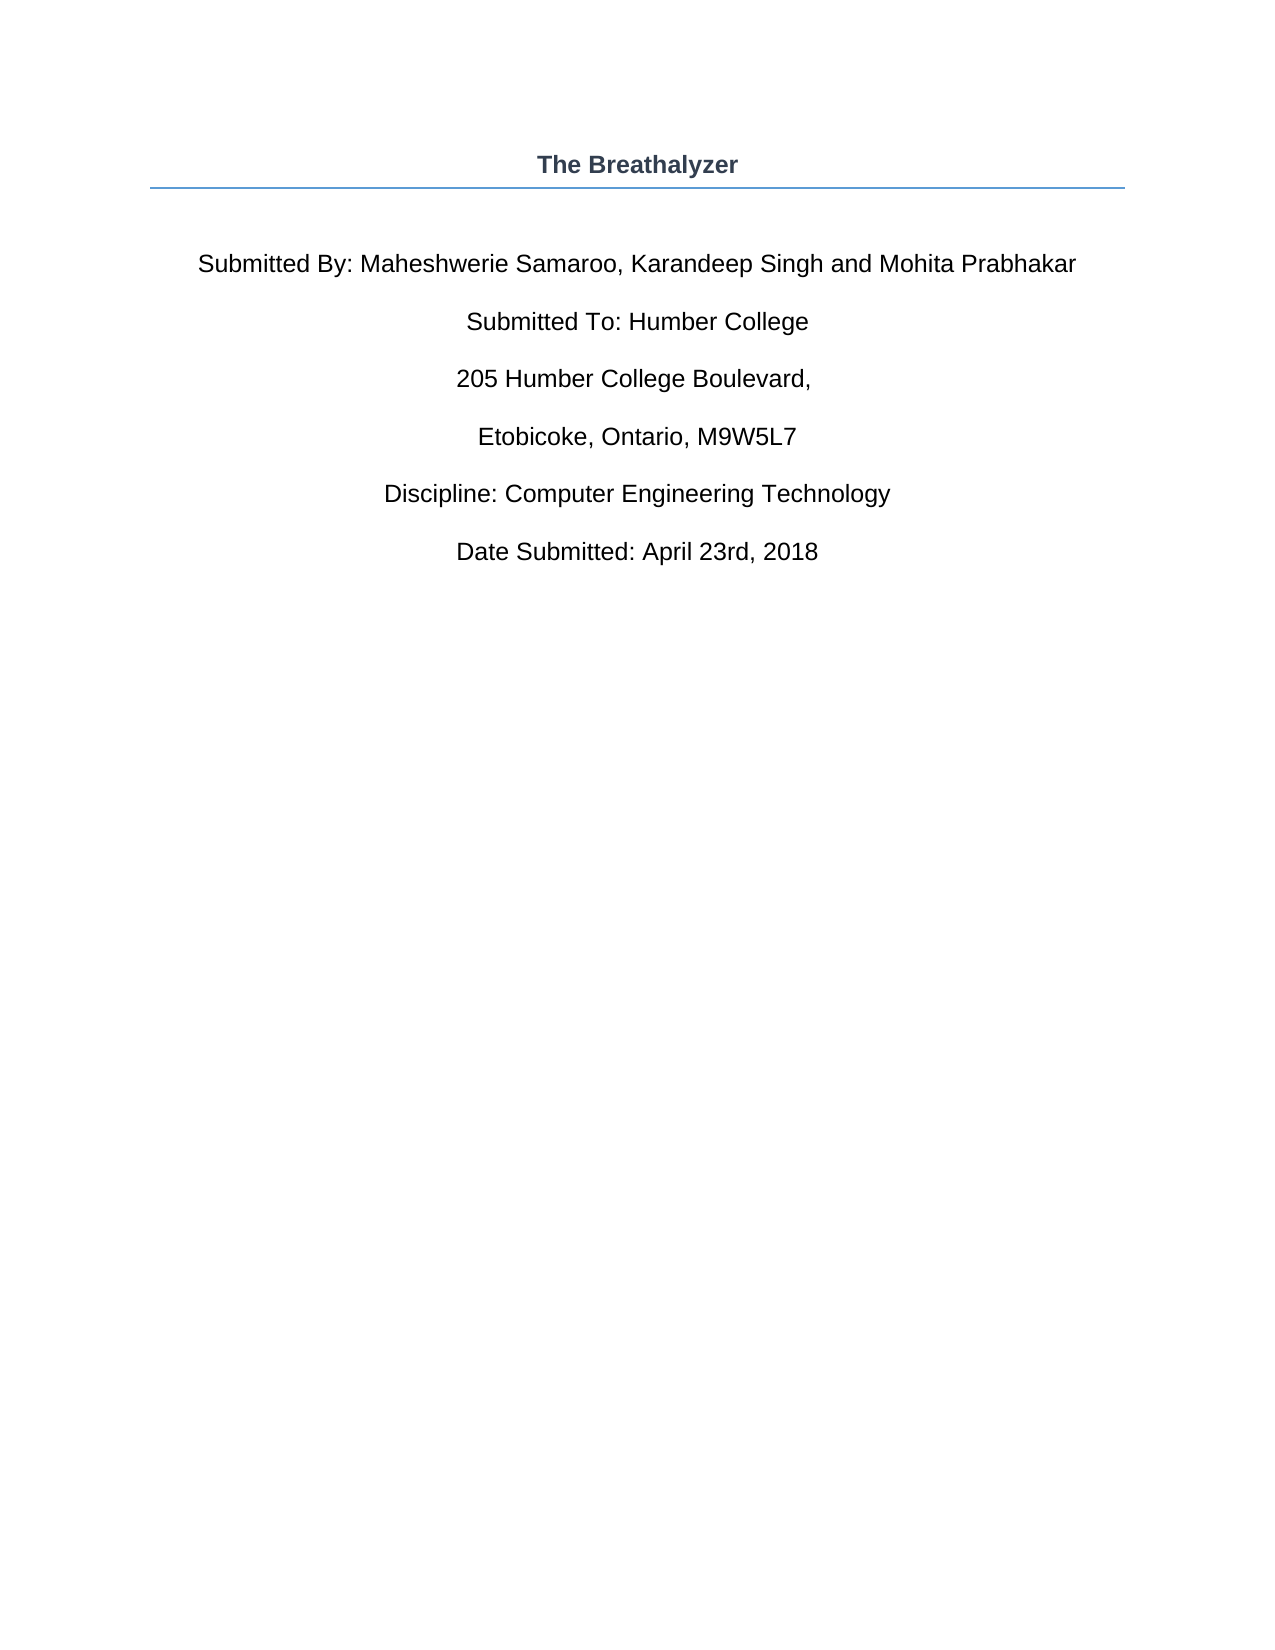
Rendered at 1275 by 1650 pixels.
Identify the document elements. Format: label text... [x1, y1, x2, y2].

text Submitted By: Maheshwerie Samaroo, Karandeep Singh and Mohita Prabhakar Submitted To: Humber College 205 Humber College Boulevard, Etobicoke, Ontario, M9W5L7 Discipline: Computer Engineering Technology Date Submitted: April 23rd, 2018 [150, 249, 1125, 565]
title The Breathalyzer [150, 150, 1125, 187]
